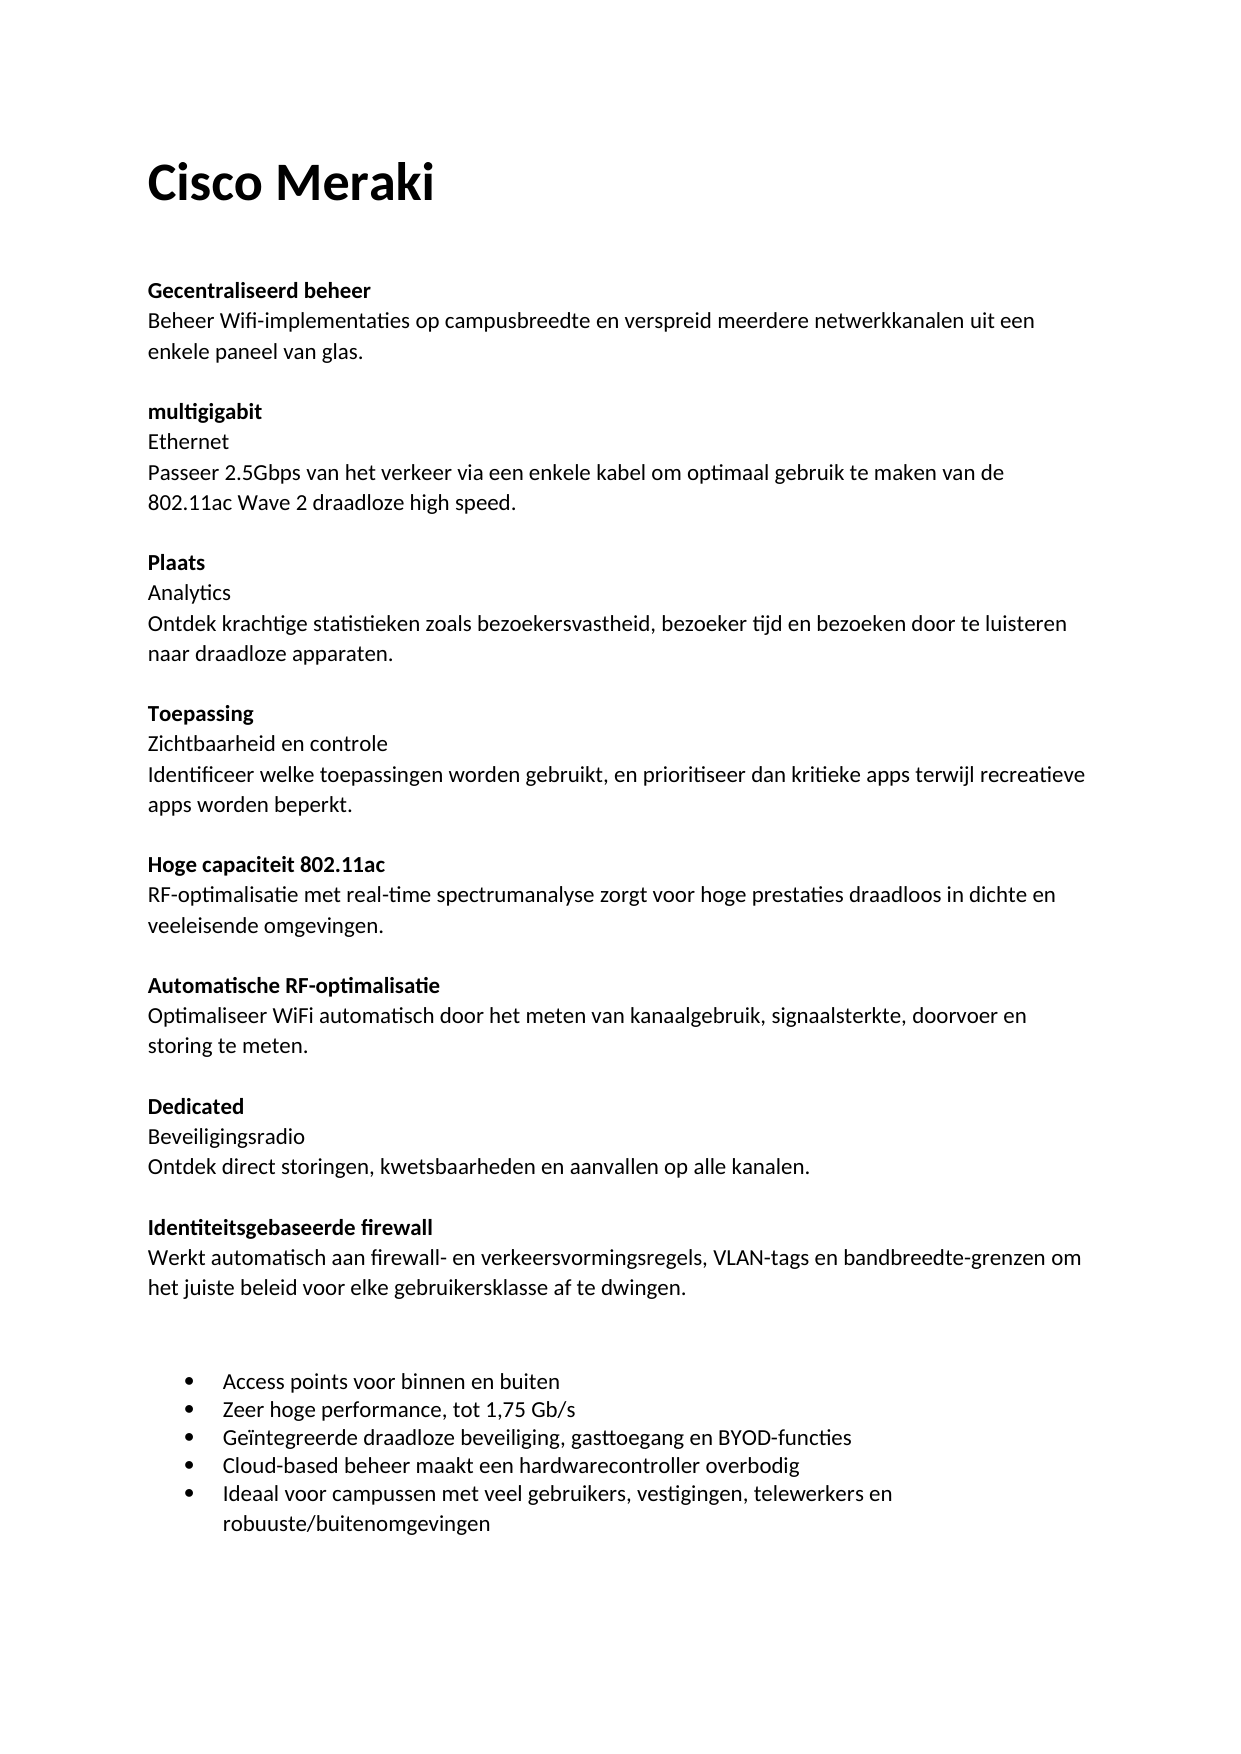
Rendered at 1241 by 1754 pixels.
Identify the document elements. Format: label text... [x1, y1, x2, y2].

text Cisco Meraki Gecentraliseerd beheer Beheer Wifi-implementaties op campusbreedte en verspreid meerdere netwerkkanalen uit een enkele paneel van glas. multigigabit Ethernet Passeer 2.5Gbps van het verkeer via een enkele kabel om optimaal gebruik te maken van de 802.11ac Wave 2 draadloze high speed. Plaats Analytics Ontdek krachtige statistieken zoals bezoekersvastheid, bezoeker tijd en bezoeken door te luisteren naar draadloze apparaten. Toepassing Zichtbaarheid en controle Identificeer welke toepassingen worden gebruikt, en prioritiseer dan kritieke apps terwijl recreatieve apps worden beperkt. Hoge capaciteit 802.11ac RF-optimalisatie met real-time spectrumanalyse zorgt voor hoge prestaties draadloos in dichte en veeleisende omgevingen. Automatische RF-optimalisatie Optimaliseer WiFi automatisch door het meten van kanaalgebruik, signaalsterkte, doorvoer en storing te meten. Dedicated Beveiligingsradio Ontdek direct storingen, kwetsbaarheden en aanvallen op alle kanalen. Identiteitsgebaseerde firewall Werkt automatisch aan firewall- en verkeersvormingsregels, VLAN-tags en bandbreedte-grenzen om het juiste beleid voor elke gebruikersklasse af te dwingen. [148, 148, 1093, 1301]
list Zeer hoge performance, tot 1,75 Gb/s [185, 1395, 1093, 1423]
list Access points voor binnen en buiten [185, 1367, 1093, 1395]
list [185, 1479, 1093, 1598]
list Cloud-based beheer maakt een hardwarecontroller overbodig [185, 1451, 1093, 1479]
list Geïntegreerde draadloze beveiliging, gasttoegang en BYOD-functies [185, 1423, 1093, 1451]
